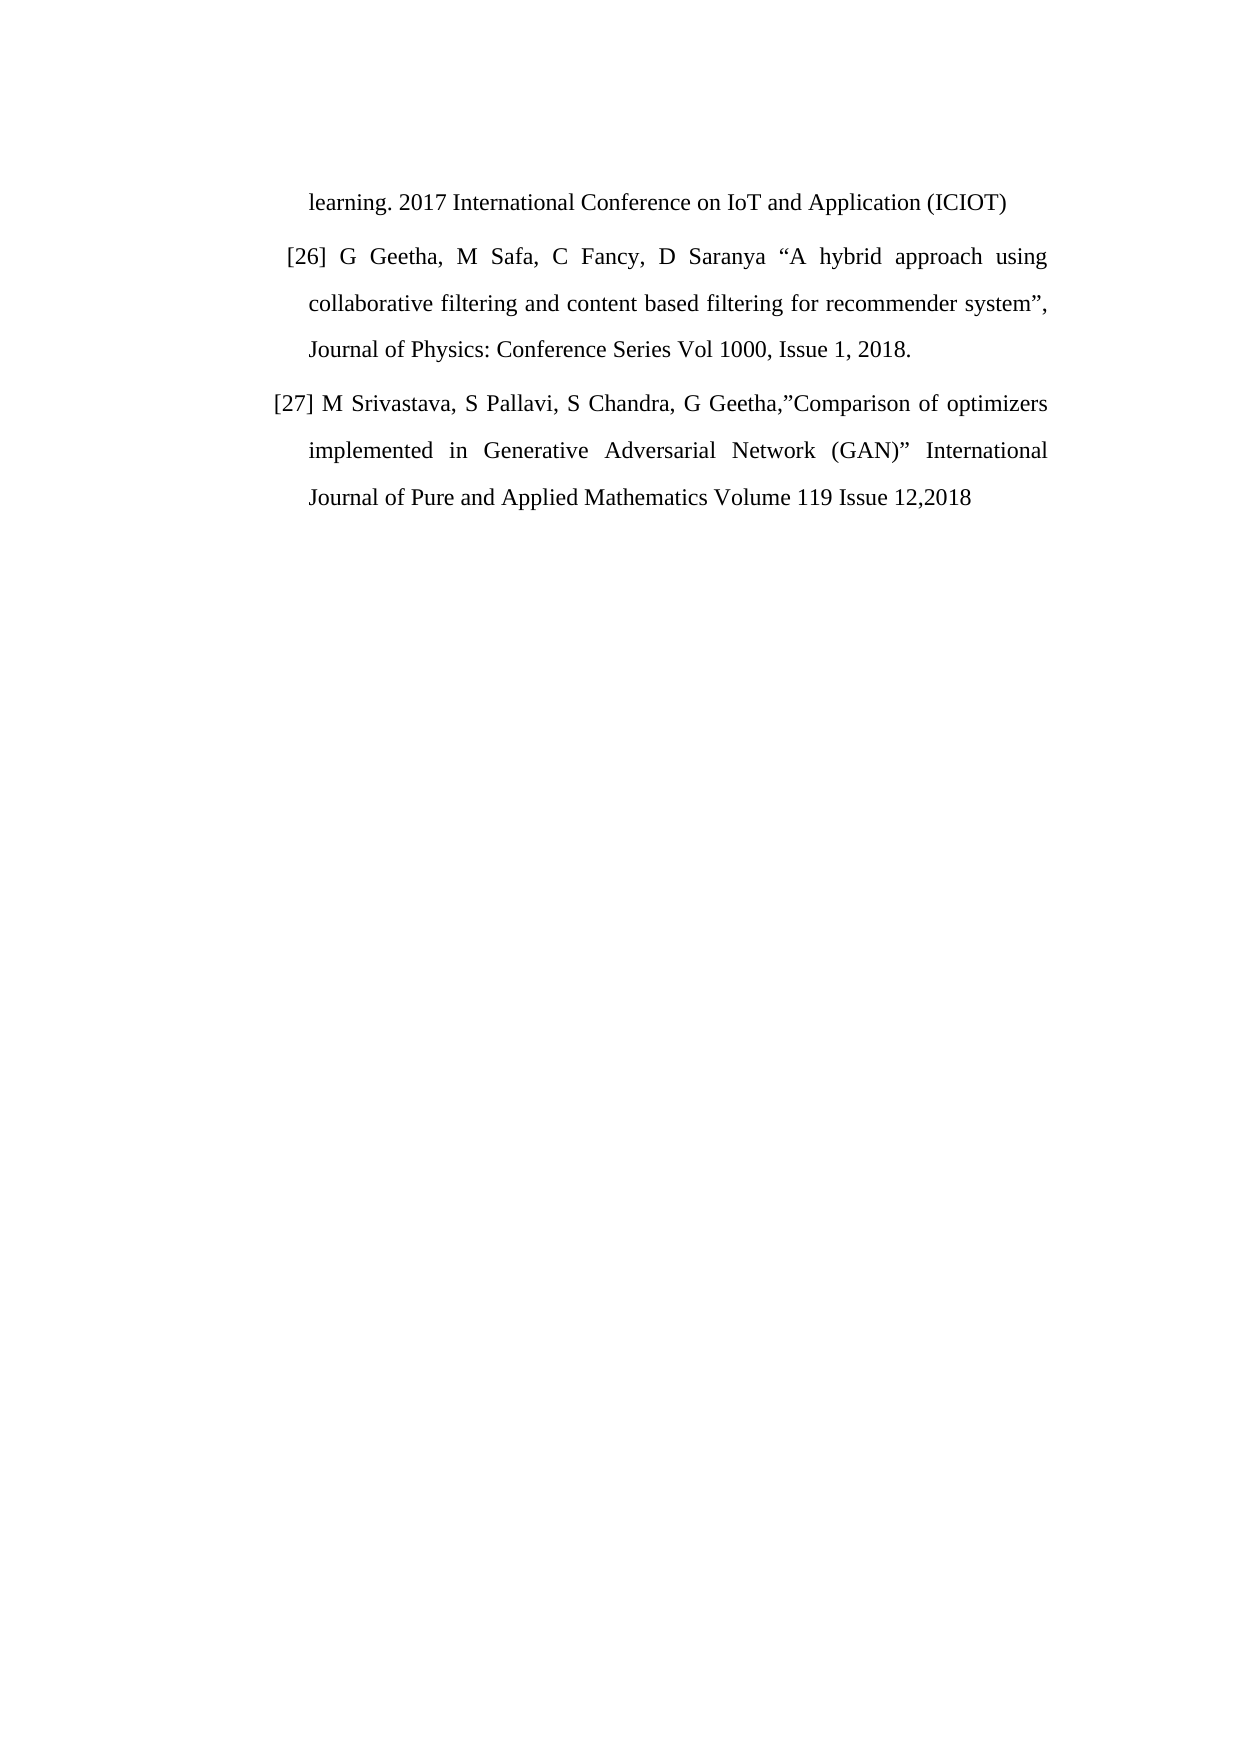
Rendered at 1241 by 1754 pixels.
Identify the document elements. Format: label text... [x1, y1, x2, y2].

text [26] G Geetha, M Safa, C Fancy, D Saranya “A hybrid approach using collaborative filtering and content based filtering for recommender system”, Journal of Physics: Conference Series Vol 1000, Issue 1, 2018. [274, 222, 1049, 363]
text [27] M Srivastava, S Pallavi, S Chandra, G Geetha,”Comparison of optimizers implemented in Generative Adversarial Network (GAN)” International Journal of Pure and Applied Mathematics Volume 119 Issue 12,2018 [274, 370, 1049, 511]
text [274, 169, 1049, 216]
